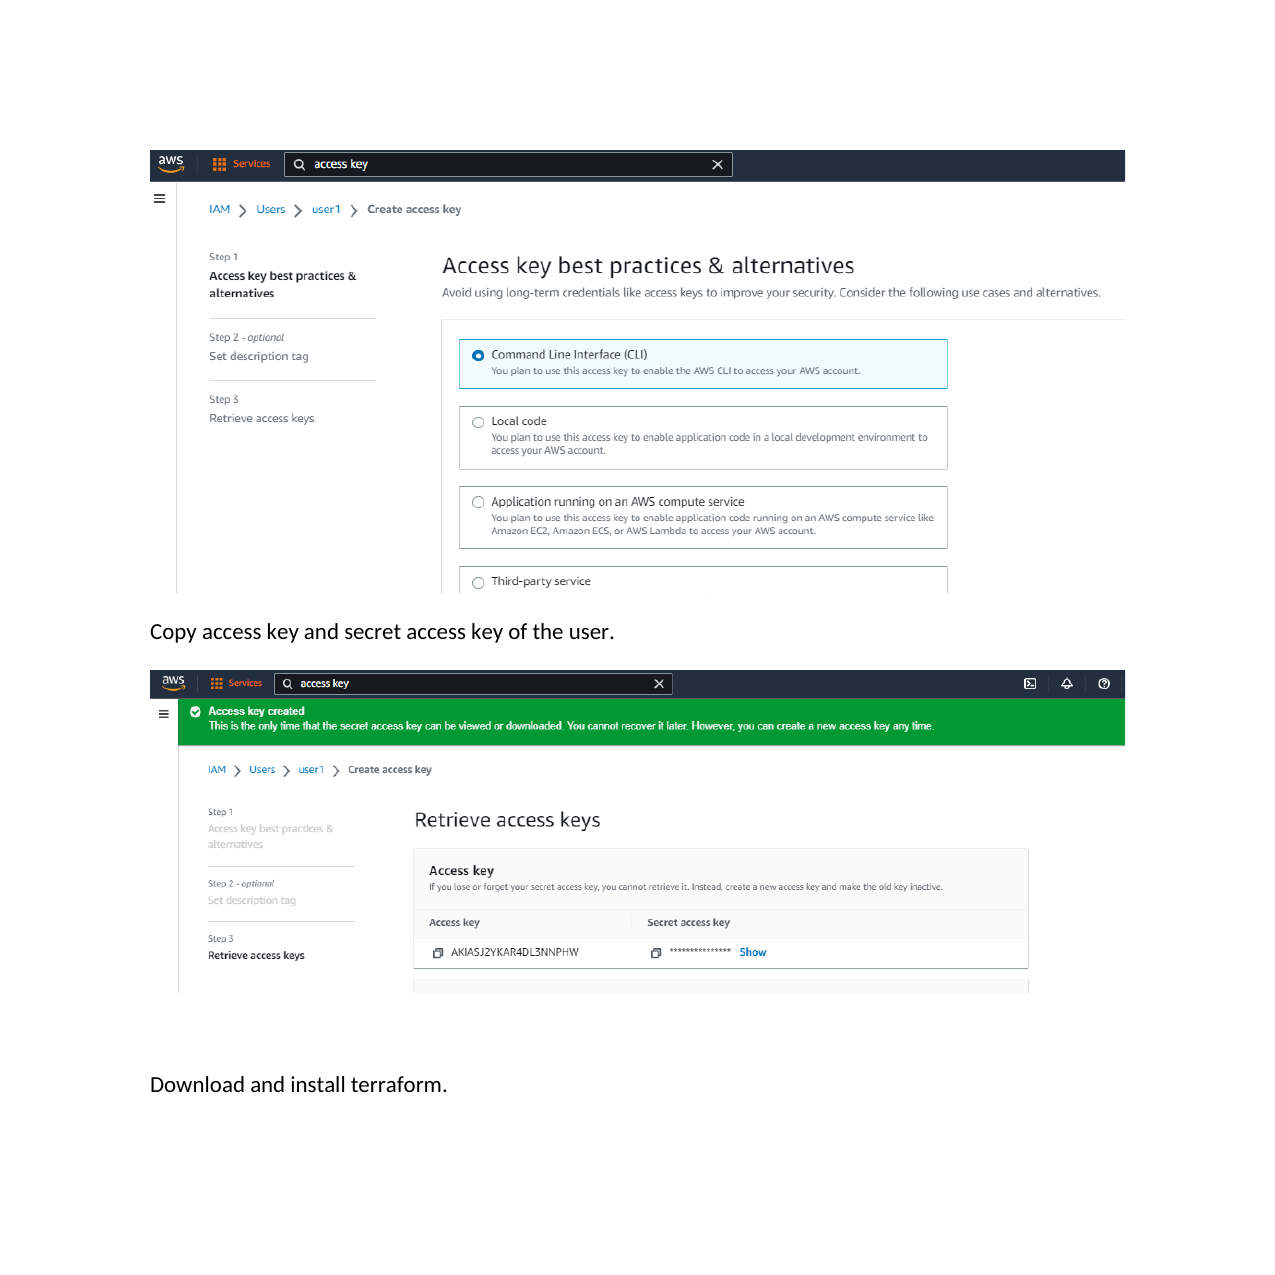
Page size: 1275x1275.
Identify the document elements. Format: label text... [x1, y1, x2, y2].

text Copy access key and secret access key of the user. [150, 617, 1125, 645]
text Download and install terraform. [150, 1070, 1125, 1098]
picture [150, 670, 1125, 993]
picture [150, 150, 1125, 593]
